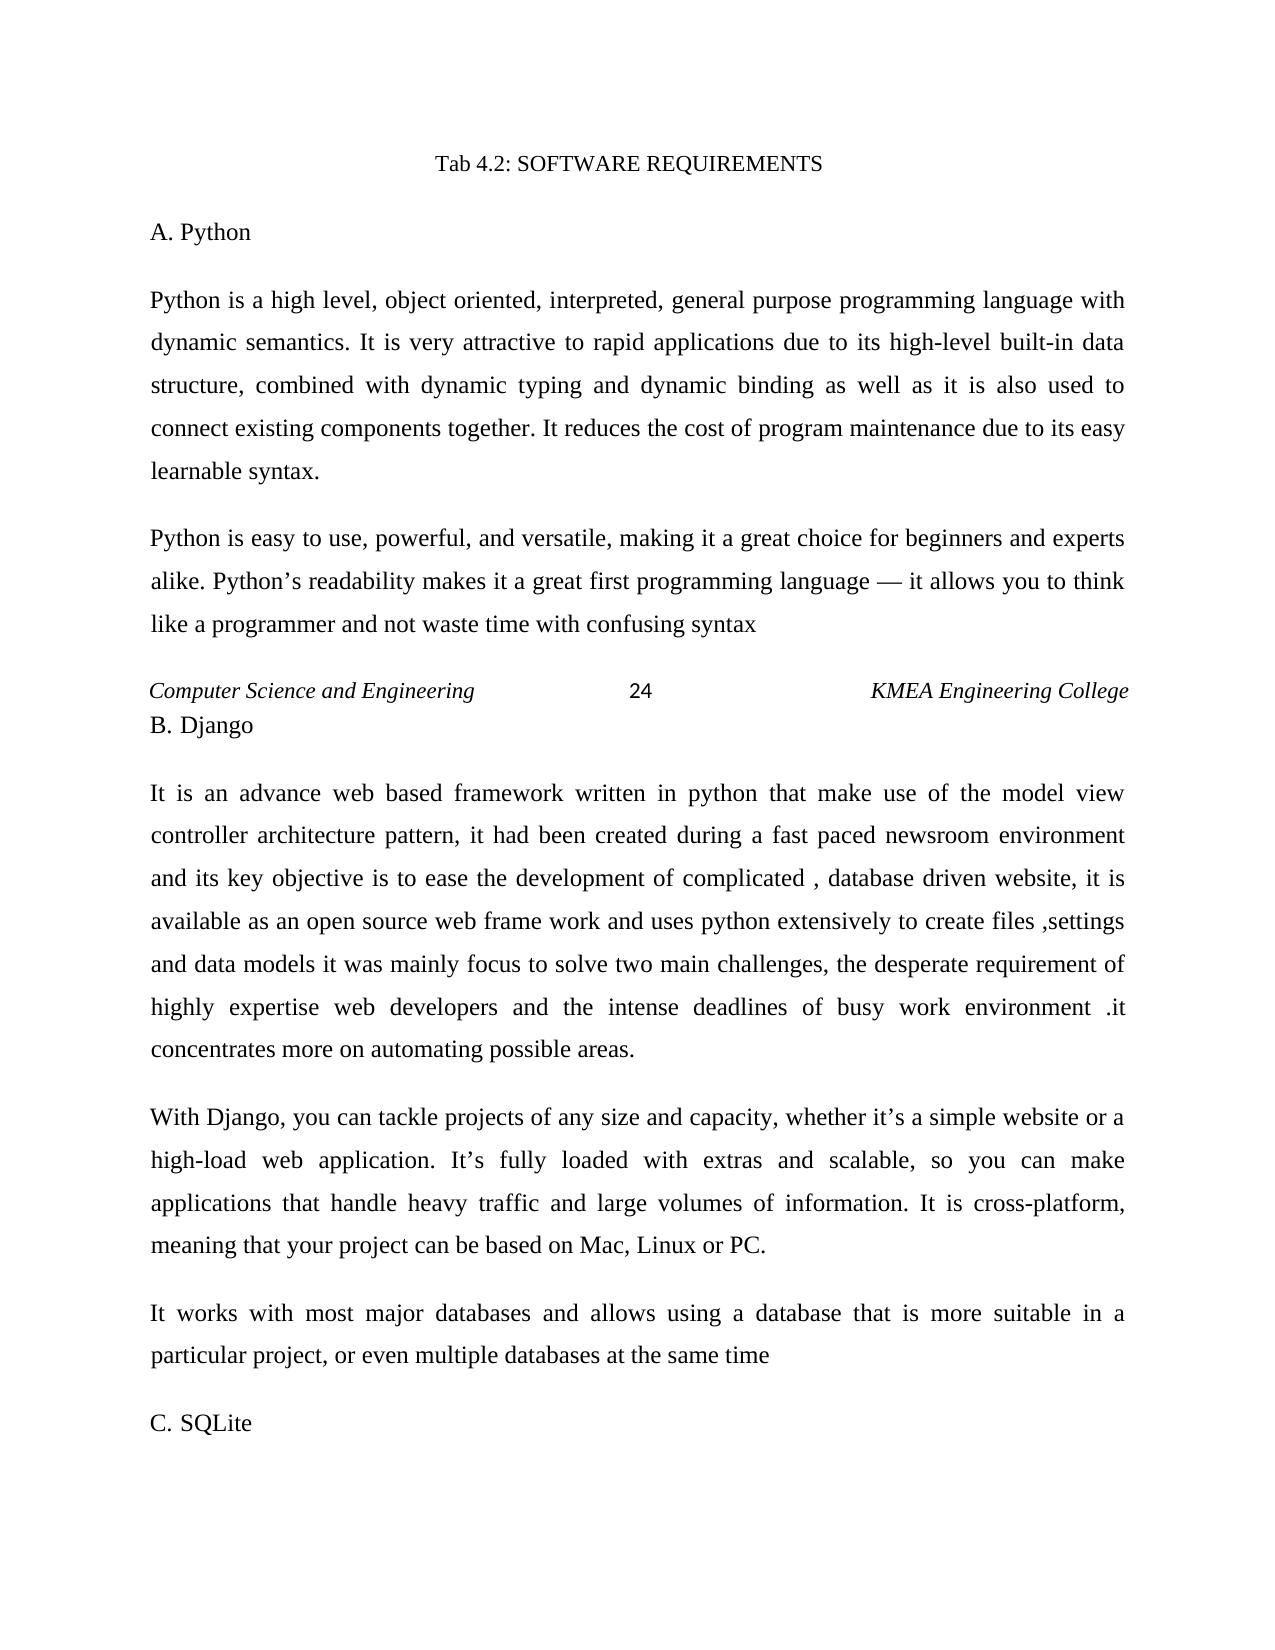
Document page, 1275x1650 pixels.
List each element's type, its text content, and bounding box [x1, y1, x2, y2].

list SQLite [149, 1408, 1126, 1437]
text With Django, you can tackle projects of any size and capacity, whether it’s a simple website or a high-load web application. It’s fully loaded with extras and scalable, so you can make applications that handle heavy traffic and large volumes of information. It is cross-platform, meaning that your project can be based on Mac, Linux or PC. [149, 1102, 1126, 1259]
text Python is easy to use, powerful, and versatile, making it a great choice for beginners and experts alike. Python’s readability makes it a great first programming language — it allows you to think like a programmer and not waste time with confusing syntax [149, 523, 1126, 638]
list Django [149, 710, 1126, 739]
text It works with most major databases and allows using a database that is more suitable in a particular project, or even multiple databases at the same time [149, 1298, 1126, 1369]
text Computer Science and Engineering 24 KMEA Engineering College [148, 676, 1176, 704]
text It is an advance web based framework written in python that make use of the model view controller architecture pattern, it had been created during a fast paced newsroom environment and its key objective is to ease the development of complicated , database driven website, it is available as an open source web frame work and uses python extensively to create files ,settings and data models it was mainly focus to solve two main challenges, the desperate requirement of highly expertise web developers and the intense deadlines of busy work environment .it concentrates more on automating possible areas. [149, 778, 1126, 1063]
text Python is a high level, object oriented, interpreted, general purpose programming language with dynamic semantics. It is very attractive to rapid applications due to its high-level built-in data structure, combined with dynamic typing and dynamic binding as well as it is also used to connect existing components together. It reduces the cost of program maintenance due to its easy learnable syntax. [149, 285, 1126, 485]
subtitle Tab 4.2: SOFTWARE REQUIREMENTS [147, 150, 1162, 176]
list Python [149, 217, 1126, 246]
